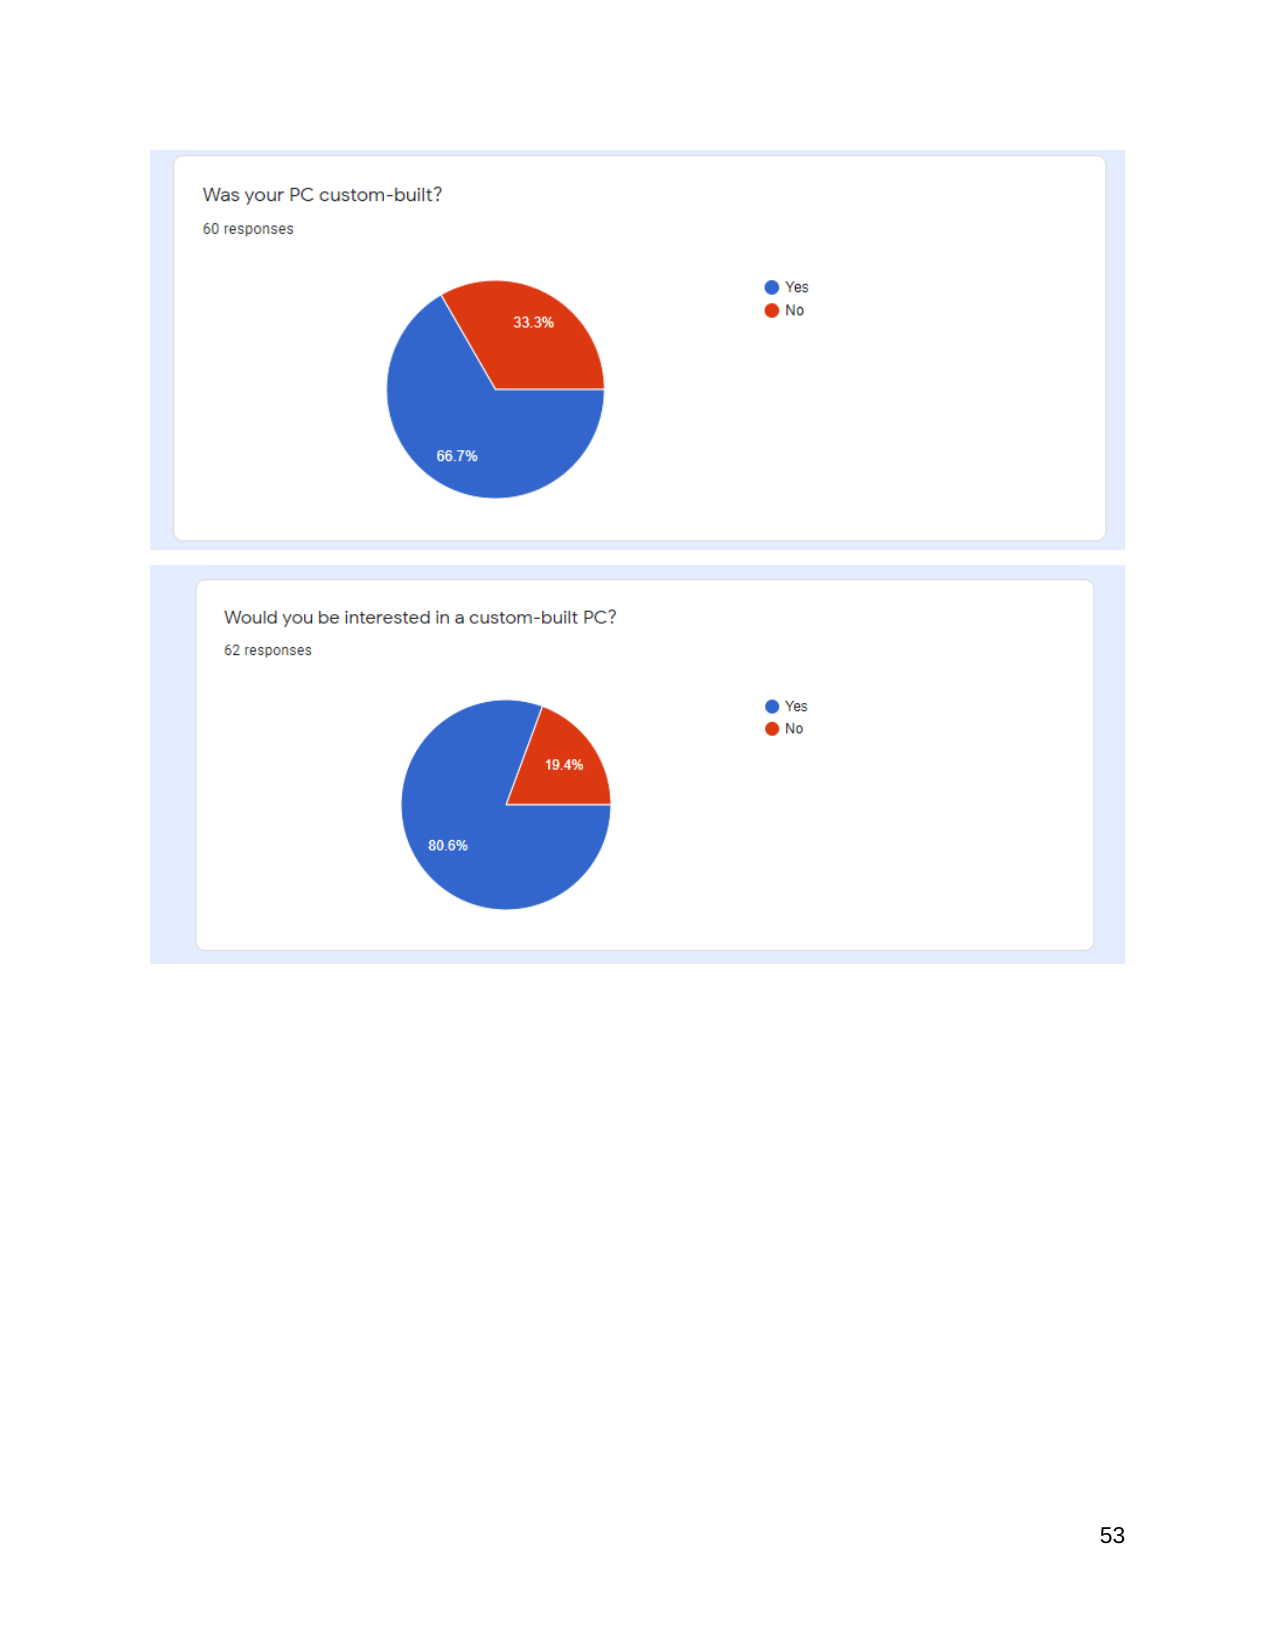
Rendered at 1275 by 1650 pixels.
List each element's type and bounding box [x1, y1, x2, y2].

picture [150, 150, 1125, 550]
picture [150, 565, 1125, 964]
